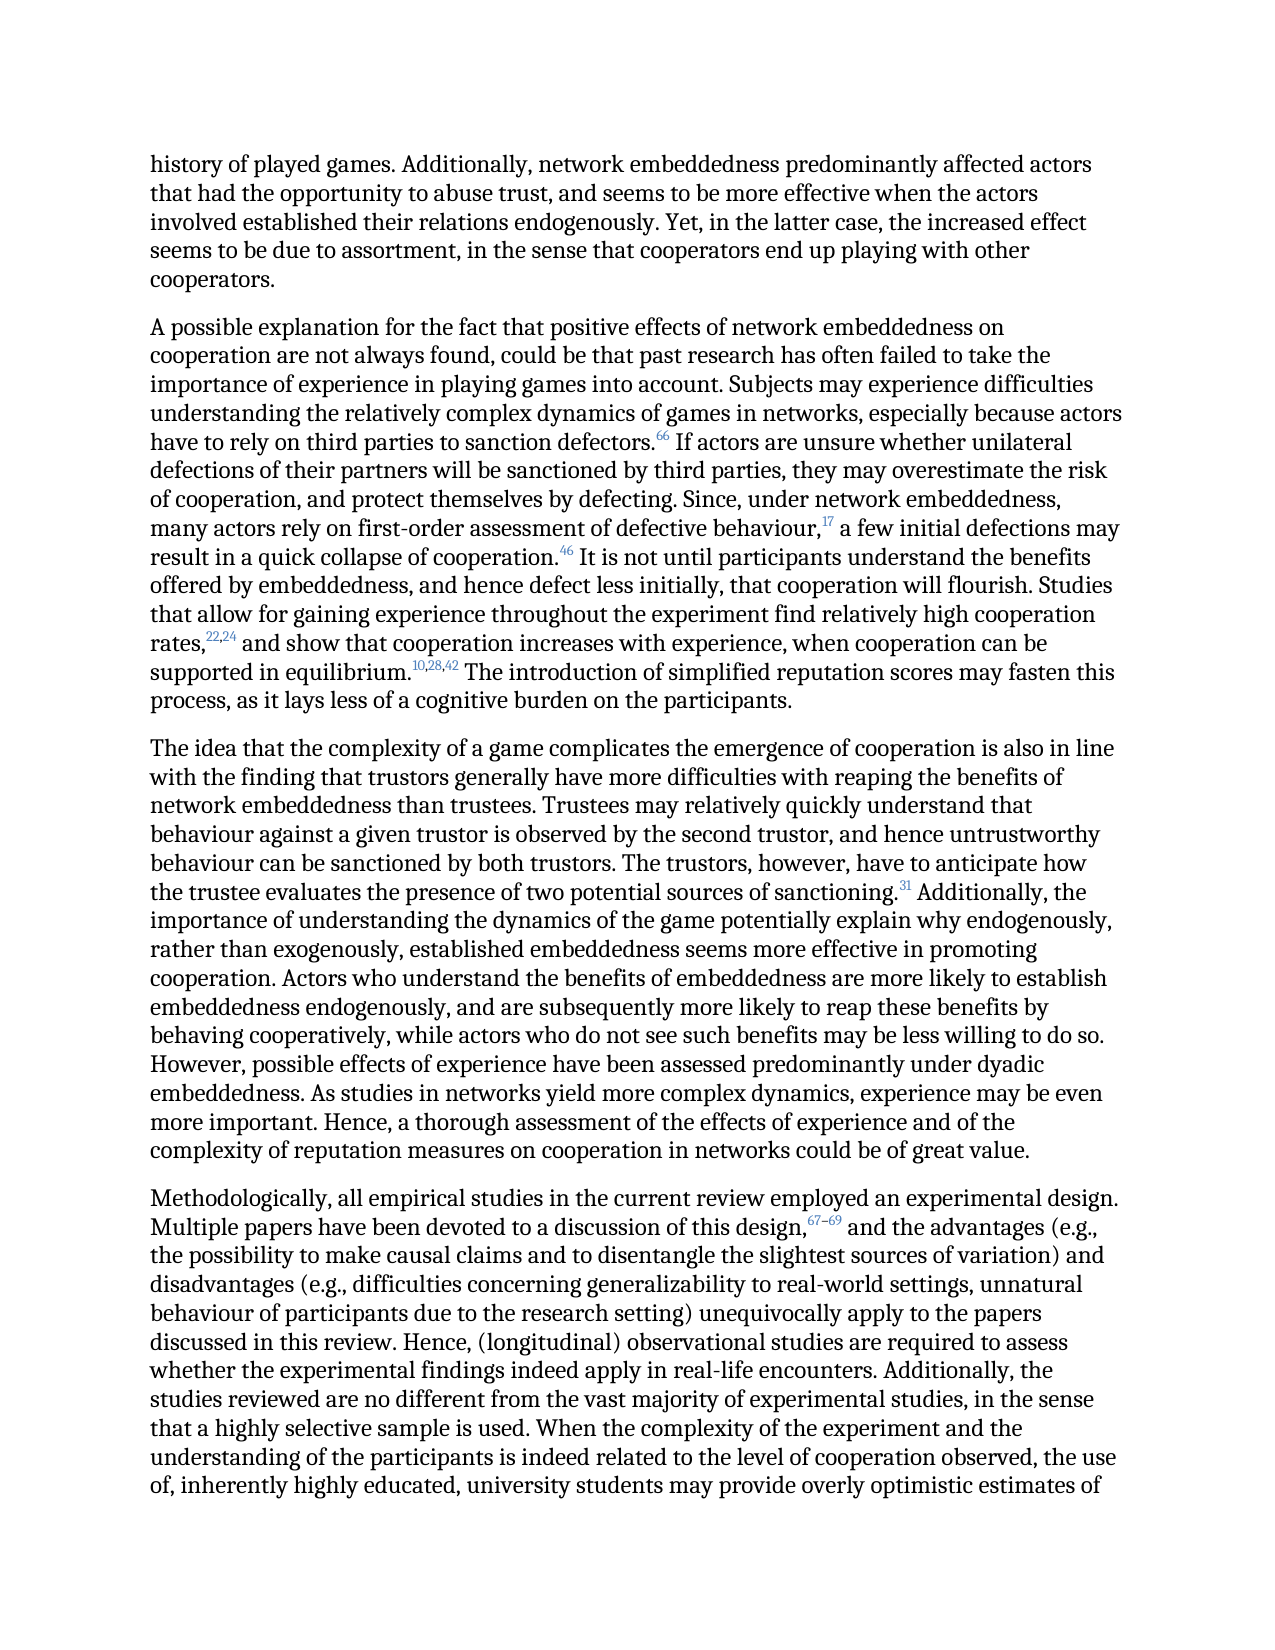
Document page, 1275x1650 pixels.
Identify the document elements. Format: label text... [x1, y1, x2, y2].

text The idea that the complexity of a game complicates the emergence of cooperation is also in line with the finding that trustors generally have more difficulties with reaping the benefits of network embeddedness than trustees. Trustees may relatively quickly understand that behaviour against a given trustor is observed by the second trustor, and hence untrustworthy behaviour can be sanctioned by both trustors. The trustors, however, have to anticipate how the trustee evaluates the presence of two potential sources of sanctioning.31 Additionally, the importance of understanding the dynamics of the game potentially explain why endogenously, rather than exogenously, established embeddedness seems more effective in promoting cooperation. Actors who understand the benefits of embeddedness are more likely to establish embeddedness endogenously, and are subsequently more likely to reap these benefits by behaving cooperatively, while actors who do not see such benefits may be less willing to do so. However, possible effects of experience have been assessed predominantly under dyadic embeddedness. As studies in networks yield more complex dynamics, experience may be even more important. Hence, a thorough assessment of the effects of experience and of the complexity of reputation measures on cooperation in networks could be of great value. [150, 734, 1125, 1165]
text A possible explanation for the fact that positive effects of network embeddedness on cooperation are not always found, could be that past research has often failed to take the importance of experience in playing games into account. Subjects may experience difficulties understanding the relatively complex dynamics of games in networks, especially because actors have to rely on third parties to sanction defectors.66 If actors are unsure whether unilateral defections of their partners will be sanctioned by third parties, they may overestimate the risk of cooperation, and protect themselves by defecting. Since, under network embeddedness, many actors rely on first-order assessment of defective behaviour,17 a few initial defections may result in a quick collapse of cooperation.46 It is not until participants understand the benefits offered by embeddedness, and hence defect less initially, that cooperation will flourish. Studies that allow for gaining experience throughout the experiment find relatively high cooperation rates,22,24 and show that cooperation increases with experience, when cooperation can be supported in equilibrium.10,28,42 The introduction of simplified reputation scores may fasten this process, as it lays less of a cognitive burden on the participants. [150, 312, 1125, 715]
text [150, 1184, 1125, 1500]
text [150, 150, 1125, 294]
